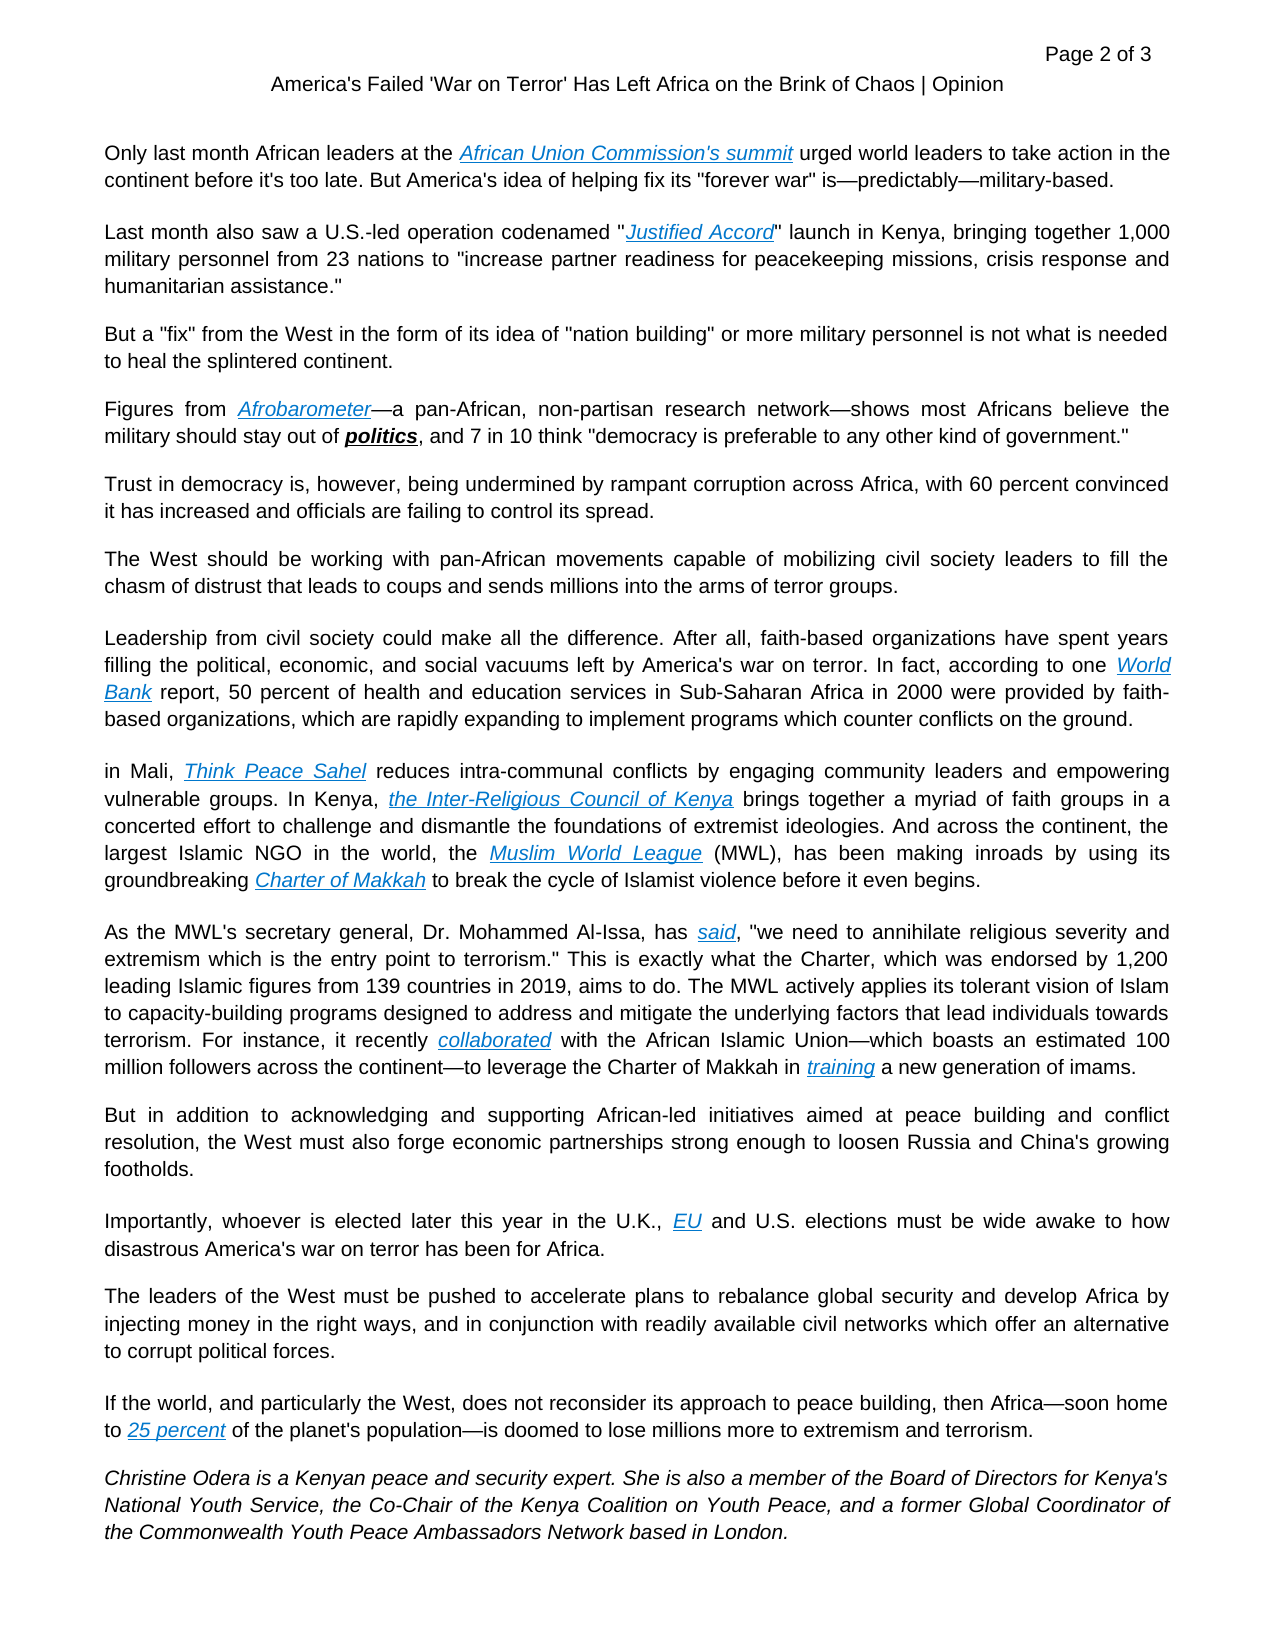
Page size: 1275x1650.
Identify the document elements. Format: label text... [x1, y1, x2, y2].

text Only last month African leaders at the African Union Commission's summit urged world leaders to take action in the continent before it's too late. But America's idea of helping fix its "forever war" is—predictably—military-based. [104, 137, 1171, 192]
text The leaders of the West must be pushed to accelerate plans to rebalance global security and develop Africa by injecting money in the right ways, and in conjunction with readily available civil networks which offer an alternative to corrupt political forces. [104, 1281, 1171, 1362]
text But a "fix" from the West in the form of its idea of "nation building" or more military personnel is not what is needed to heal the splintered continent. [104, 319, 1171, 373]
text in Mali, Think Peace Sahel reduces intra-communal conflicts by engaging community leaders and empowering vulnerable groups. In Kenya, the Inter-Religious Council of Kenya brings together a myriad of faith groups in a concerted effort to challenge and dismantle the foundations of extremist ideologies. And across the continent, the largest Islamic NGO in the world, the Muslim World League (MWL), has been making inroads by using its groundbreaking Charter of Makkah to break the cycle of Islamist violence before it even begins. [104, 756, 1171, 892]
text As the MWL's secretary general, Dr. Mohammed Al-Issa, has said, "we need to annihilate religious severity and extremism which is the entry point to terrorism." This is exactly what the Charter, which was endorsed by 1,200 leading Islamic figures from 139 countries in 2019, aims to do. The MWL actively applies its tolerant vision of Islam to capacity-building programs designed to address and mitigate the underlying factors that lead individuals towards terrorism. For instance, it recently collaborated with the African Islamic Union—which boasts an estimated 100 million followers across the continent—to leverage the Charter of Makkah in training a new generation of imams. [104, 917, 1171, 1079]
text Last month also saw a U.S.-led operation codenamed "Justified Accord" launch in Kenya, bringing together 1,000 military personnel from 23 nations to "increase partner readiness for peacekeeping missions, crisis response and humanitarian assistance." [104, 217, 1171, 298]
text If the world, and particularly the West, does not reconsider its approach to peace building, then Africa—soon home to 25 percent of the planet's population—is doomed to lose millions more to extremism and terrorism. [104, 1387, 1171, 1442]
text Figures from Afrobarometer—a pan-African, non-partisan research network—shows most Africans believe the military should stay out of politics, and 7 in 10 think "democracy is preferable to any other kind of government." [104, 394, 1171, 448]
text The West should be working with pan-African movements capable of mobilizing civil society leaders to fill the chasm of distrust that leads to coups and sends millions into the arms of terror groups. [104, 544, 1171, 598]
text Leadership from civil society could make all the difference. After all, faith-based organizations have spent years filling the political, economic, and social vacuums left by America's war on terror. In fact, according to one World Bank report, 50 percent of health and education services in Sub-Saharan Africa in 2000 were provided by faith-based organizations, which are rapidly expanding to implement programs which counter conflicts on the ground. [104, 623, 1171, 731]
text But in addition to acknowledging and supporting African-led initiatives aimed at peace building and conflict resolution, the West must also forge economic partnerships strong enough to loosen Russia and China's growing footholds. [104, 1100, 1171, 1181]
text Trust in democracy is, however, being undermined by rampant corruption across Africa, with 60 percent convinced it has increased and officials are failing to control its spread. [104, 469, 1171, 523]
text Importantly, whoever is elected later this year in the U.K., EU and U.S. elections must be wide awake to how disastrous America's war on terror has been for Africa. [104, 1206, 1171, 1260]
text Christine Odera is a Kenyan peace and security expert. She is also a member of the Board of Directors for Kenya's National Youth Service, the Co-Chair of the Kenya Coalition on Youth Peace, and a former Global Coordinator of the Commonwealth Youth Peace Ambassadors Network based in London. [104, 1462, 1171, 1544]
